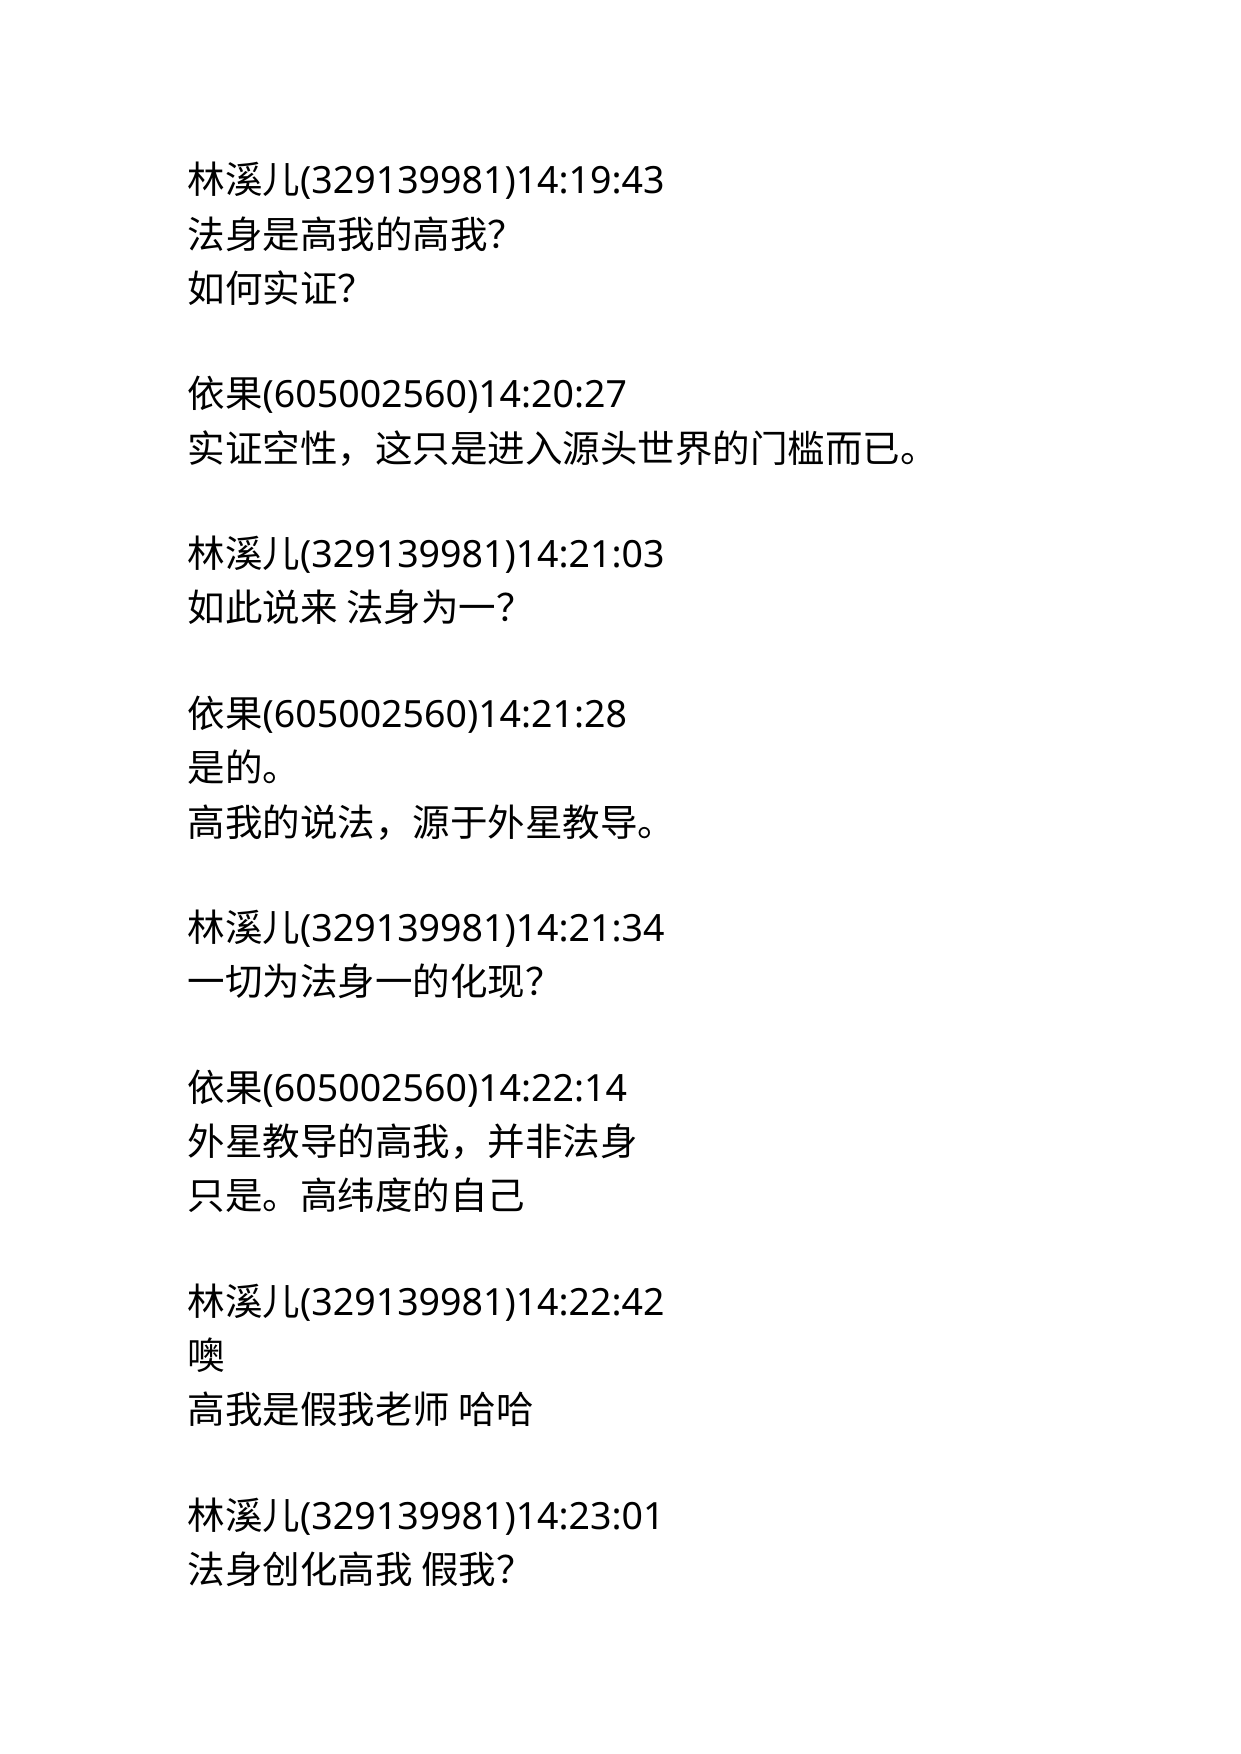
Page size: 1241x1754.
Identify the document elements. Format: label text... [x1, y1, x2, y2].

text 是的。 [187, 738, 1053, 792]
text 外星教导的高我，并非法身 [187, 1112, 1053, 1166]
text 噢 高我是假我老师 哈哈 [187, 1326, 1053, 1434]
text 高我的说法，源于外星教导。 [187, 792, 1053, 847]
text 一切为法身一的化现？ [187, 952, 1053, 1006]
text 林溪儿(329139981)14:23:01 [187, 1434, 1053, 1540]
text 林溪儿(329139981)14:21:03 [187, 473, 1053, 578]
text 如何实证？ [187, 259, 1053, 313]
text 依果(605002560)14:20:27 [187, 364, 1053, 418]
text 只是。高纬度的自己 [187, 1166, 1053, 1221]
text 实证空性，这只是进入源头世界的门槛而已。 [187, 418, 1053, 473]
text 依果(605002560)14:21:28 [187, 684, 1053, 738]
text 法身是高我的高我？ [187, 204, 1053, 259]
text 林溪儿(329139981)14:19:43 [187, 150, 1053, 204]
text 如此说来 法身为一？ [187, 578, 1053, 633]
text 法身创化高我 假我？ [187, 1540, 1053, 1594]
text 林溪儿(329139981)14:21:34 [187, 898, 1053, 952]
text 林溪儿(329139981)14:22:42 [187, 1221, 1053, 1326]
text 依果(605002560)14:22:14 [187, 1057, 1053, 1112]
